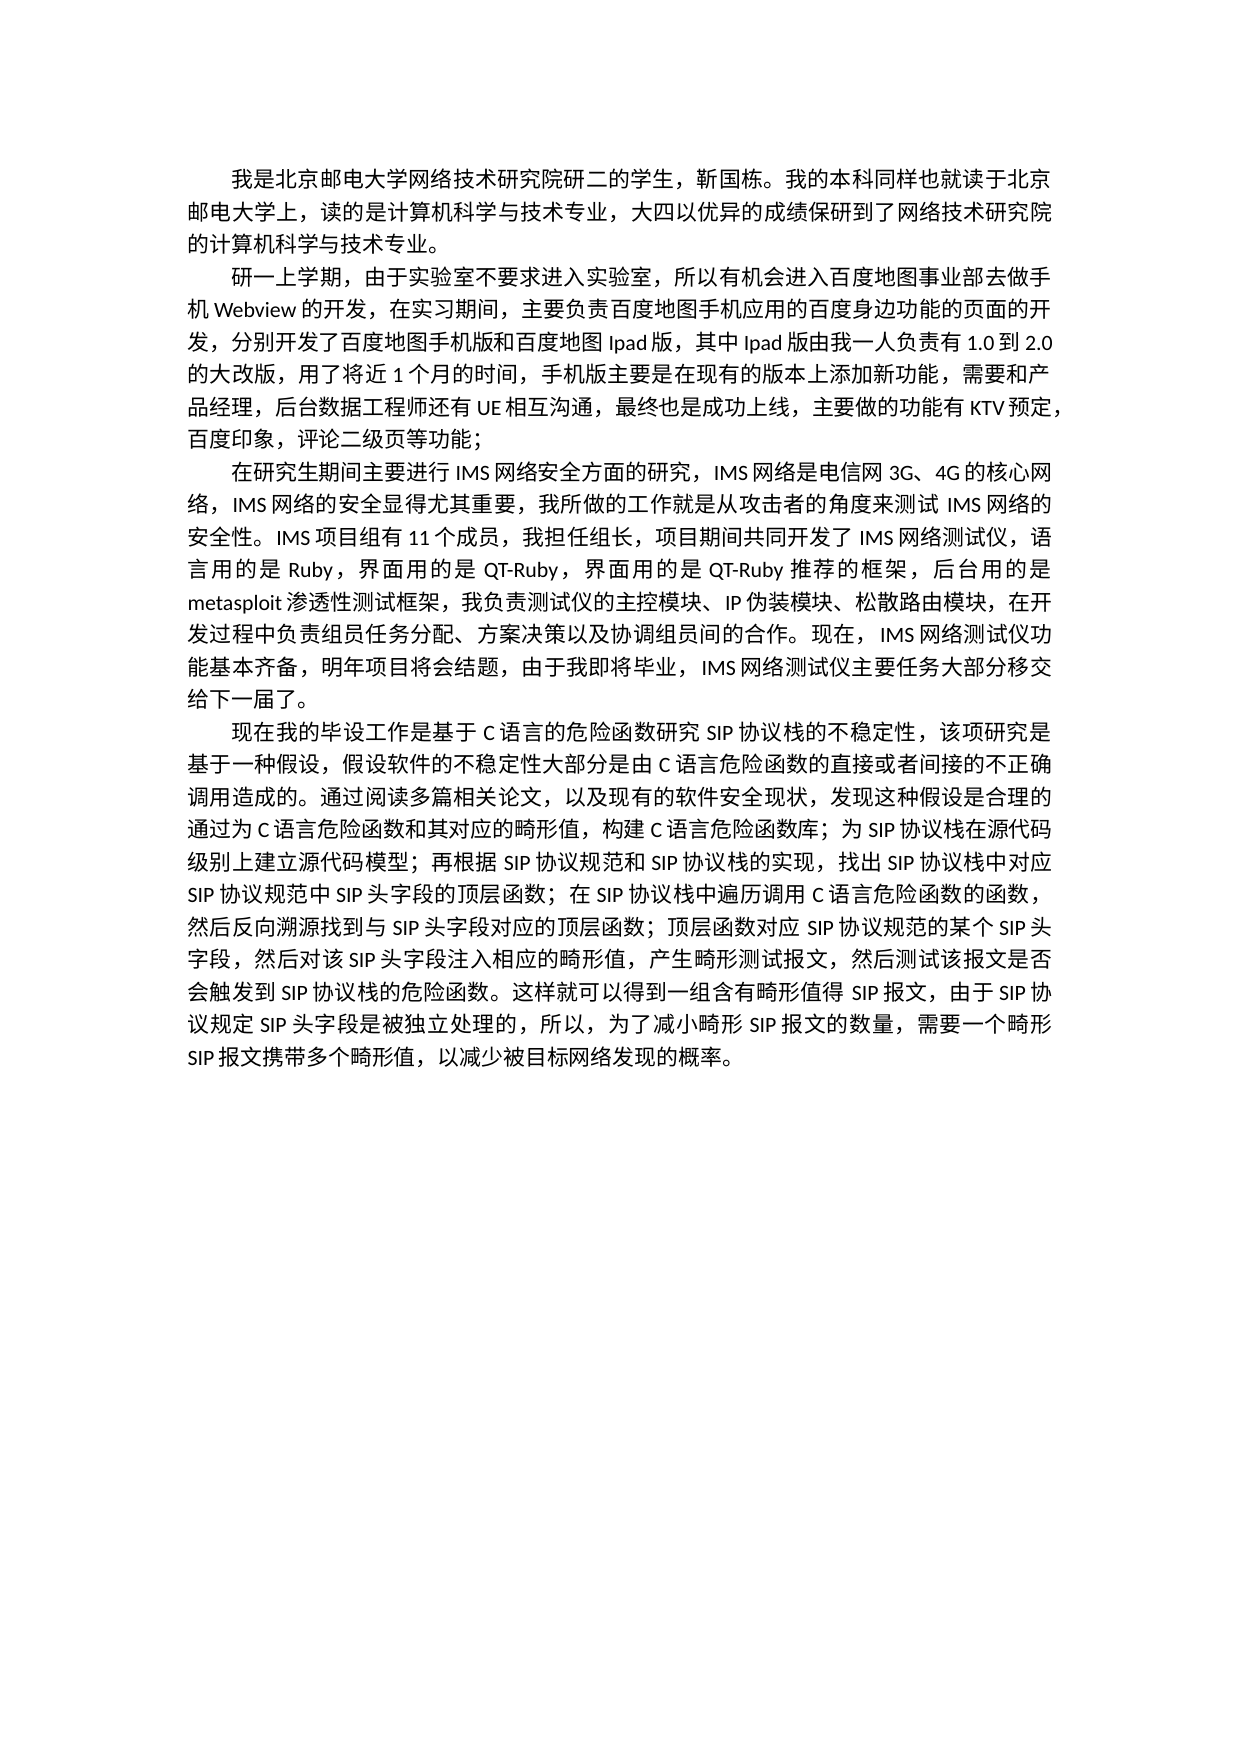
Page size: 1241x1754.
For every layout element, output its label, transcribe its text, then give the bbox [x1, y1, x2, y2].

text 研一上学期，由于实验室不要求进入实验室，所以有机会进入百度地图事业部去做手机Webview的开发，在实习期间，主要负责百度地图手机应用的百度身边功能的页面的开发，分别开发了百度地图手机版和百度地图Ipad版，其中Ipad版由我一人负责有1.0到2.0的大改版，用了将近1个月的时间，手机版主要是在现有的版本上添加新功能，需要和产品经理，后台数据工程师还有UE相互沟通，最终也是成功上线，主要做的功能有KTV预定，百度印象，评论二级页等功能； [187, 259, 1053, 454]
text 在研究生期间主要进行IMS网络安全方面的研究，IMS网络是电信网3G、4G的核心网络，IMS网络的安全显得尤其重要，我所做的工作就是从攻击者的角度来测试IMS网络的安全性。IMS项目组有11个成员，我担任组长，项目期间共同开发了IMS网络测试仪，语言用的是Ruby，界面用的是QT-Ruby，界面用的是QT-Ruby推荐的框架，后台用的是metasploit渗透性测试框架，我负责测试仪的主控模块、IP伪装模块、松散路由模块，在开发过程中负责组员任务分配、方案决策以及协调组员间的合作。现在，IMS网络测试仪功能基本齐备，明年项目将会结题，由于我即将毕业，IMS网络测试仪主要任务大部分移交给下一届了。 [187, 454, 1053, 714]
text 我是北京邮电大学网络技术研究院研二的学生，靳国栋。我的本科同样也就读于北京邮电大学上，读的是计算机科学与技术专业，大四以优异的成绩保研到了网络技术研究院的计算机科学与技术专业。 [187, 162, 1053, 259]
text 现在我的毕设工作是基于C语言的危险函数研究SIP协议栈的不稳定性，该项研究是基于一种假设，假设软件的不稳定性大部分是由C语言危险函数的直接或者间接的不正确调用造成的。通过阅读多篇相关论文，以及现有的软件安全现状，发现这种假设是合理的。通过为C语言危险函数和其对应的畸形值，构建C语言危险函数库；为SIP协议栈在源代码级别上建立源代码模型；再根据SIP协议规范和SIP协议栈的实现，找出SIP协议栈中对应SIP协议规范中SIP头字段的顶层函数；在SIP协议栈中遍历调用C语言危险函数的函数，然后反向溯源找到与SIP头字段对应的顶层函数；顶层函数对应SIP协议规范的某个SIP头字段，然后对该SIP头字段注入相应的畸形值，产生畸形测试报文，然后测试该报文是否会触发到SIP协议栈的危险函数。这样就可以得到一组含有畸形值得SIP报文，由于SIP协议规定SIP头字段是被独立处理的，所以，为了减小畸形SIP报文的数量，需要一个畸形SIP报文携带多个畸形值，以减少被目标网络发现的概率。 [187, 714, 1053, 1072]
